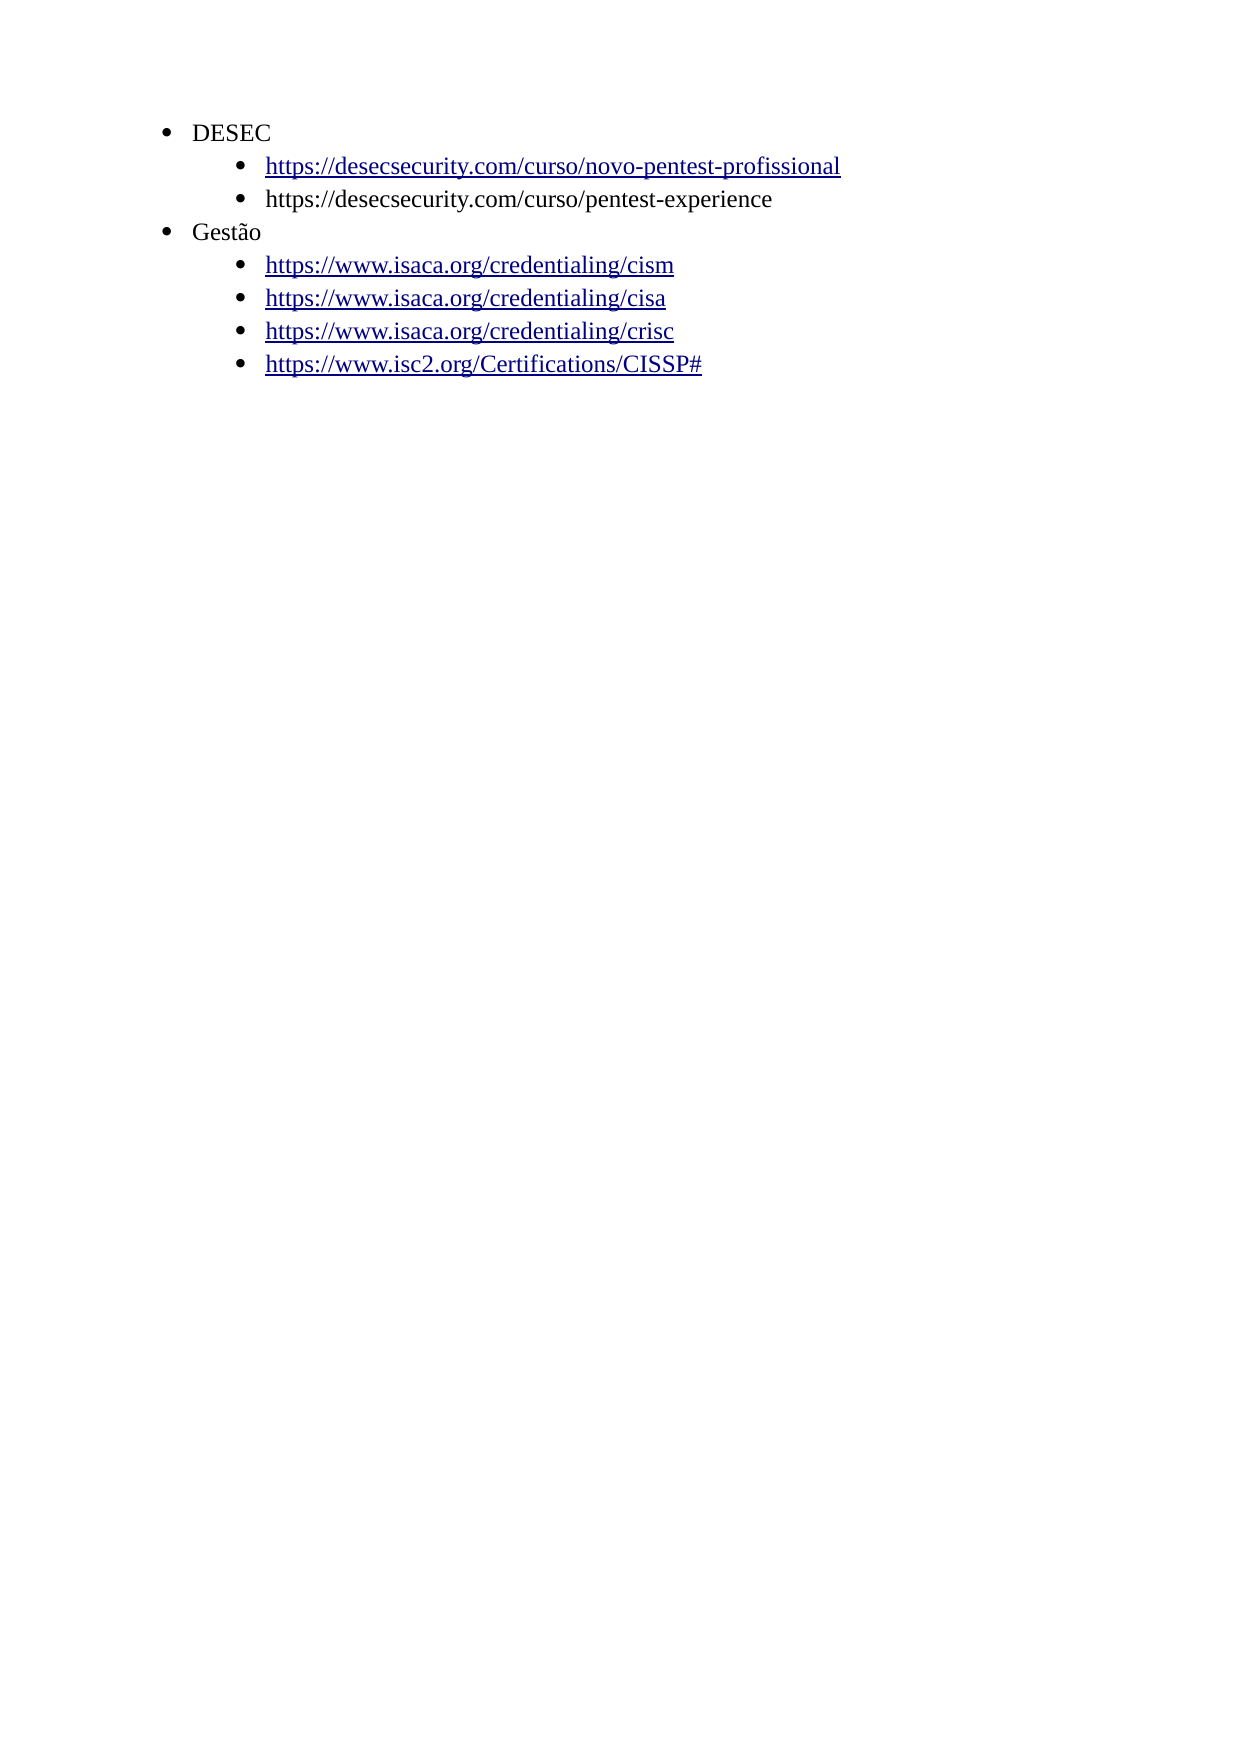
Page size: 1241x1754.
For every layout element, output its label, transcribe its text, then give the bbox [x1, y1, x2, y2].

list https://www.isaca.org/credentialing/crisc [236, 316, 1122, 345]
list https://desecsecurity.com/curso/pentest-experience [236, 184, 1122, 213]
list https://desecsecurity.com/curso/novo-pentest-profissional [236, 151, 1122, 180]
list DESEC [162, 118, 1122, 147]
list https://www.isc2.org/Certifications/CISSP# [236, 349, 1122, 378]
list https://www.isaca.org/credentialing/cism [236, 250, 1122, 279]
list Gestão [162, 217, 1122, 246]
list https://www.isaca.org/credentialing/cisa [236, 283, 1122, 312]
